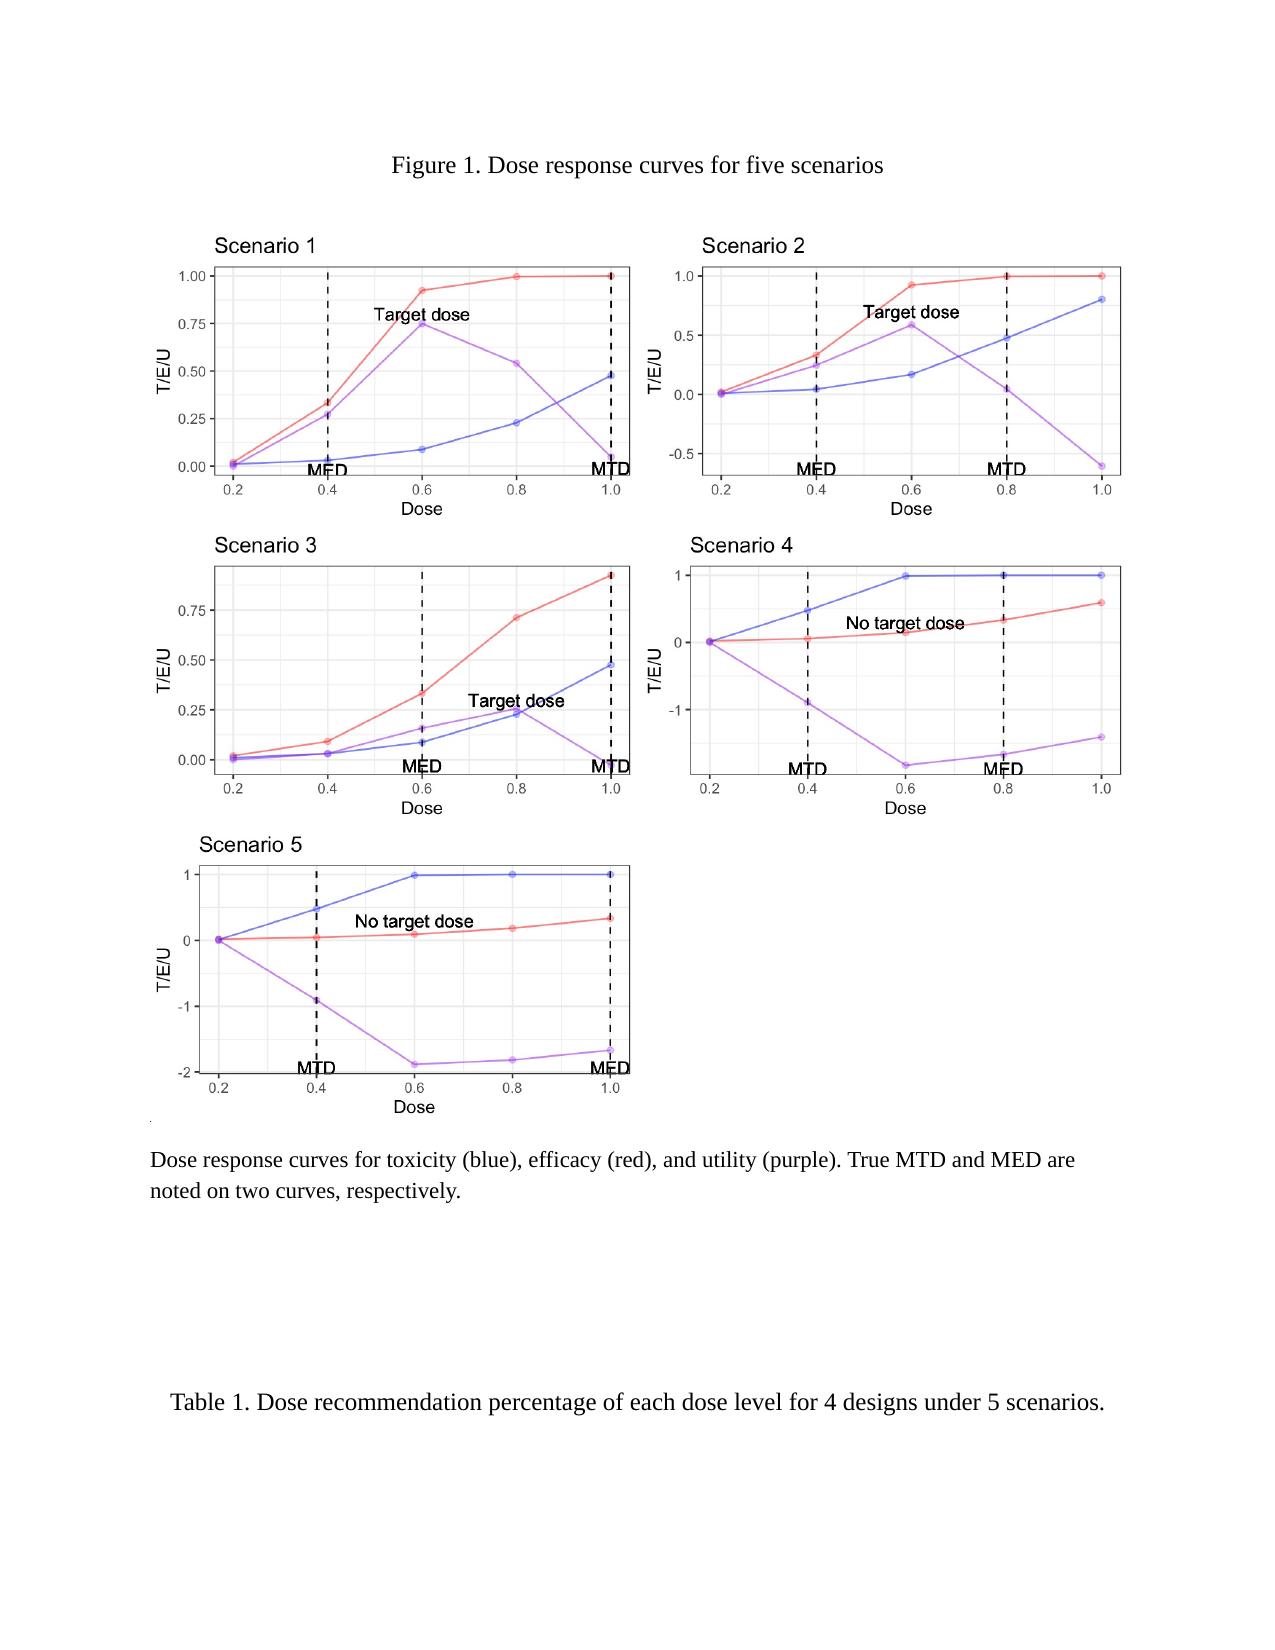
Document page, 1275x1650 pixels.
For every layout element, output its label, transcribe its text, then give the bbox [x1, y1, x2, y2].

text Figure 1. Dose response curves for five scenarios [150, 150, 1125, 179]
text Dose response curves for toxicity (blue), efficacy (red), and utility (purple). True MTD and MED are noted on two curves, respectively. [150, 1147, 1125, 1203]
picture [150, 234, 1125, 1122]
text Table 1. Dose recommendation percentage of each dose level for 4 designs under 5 scenarios. [150, 1387, 1125, 1415]
